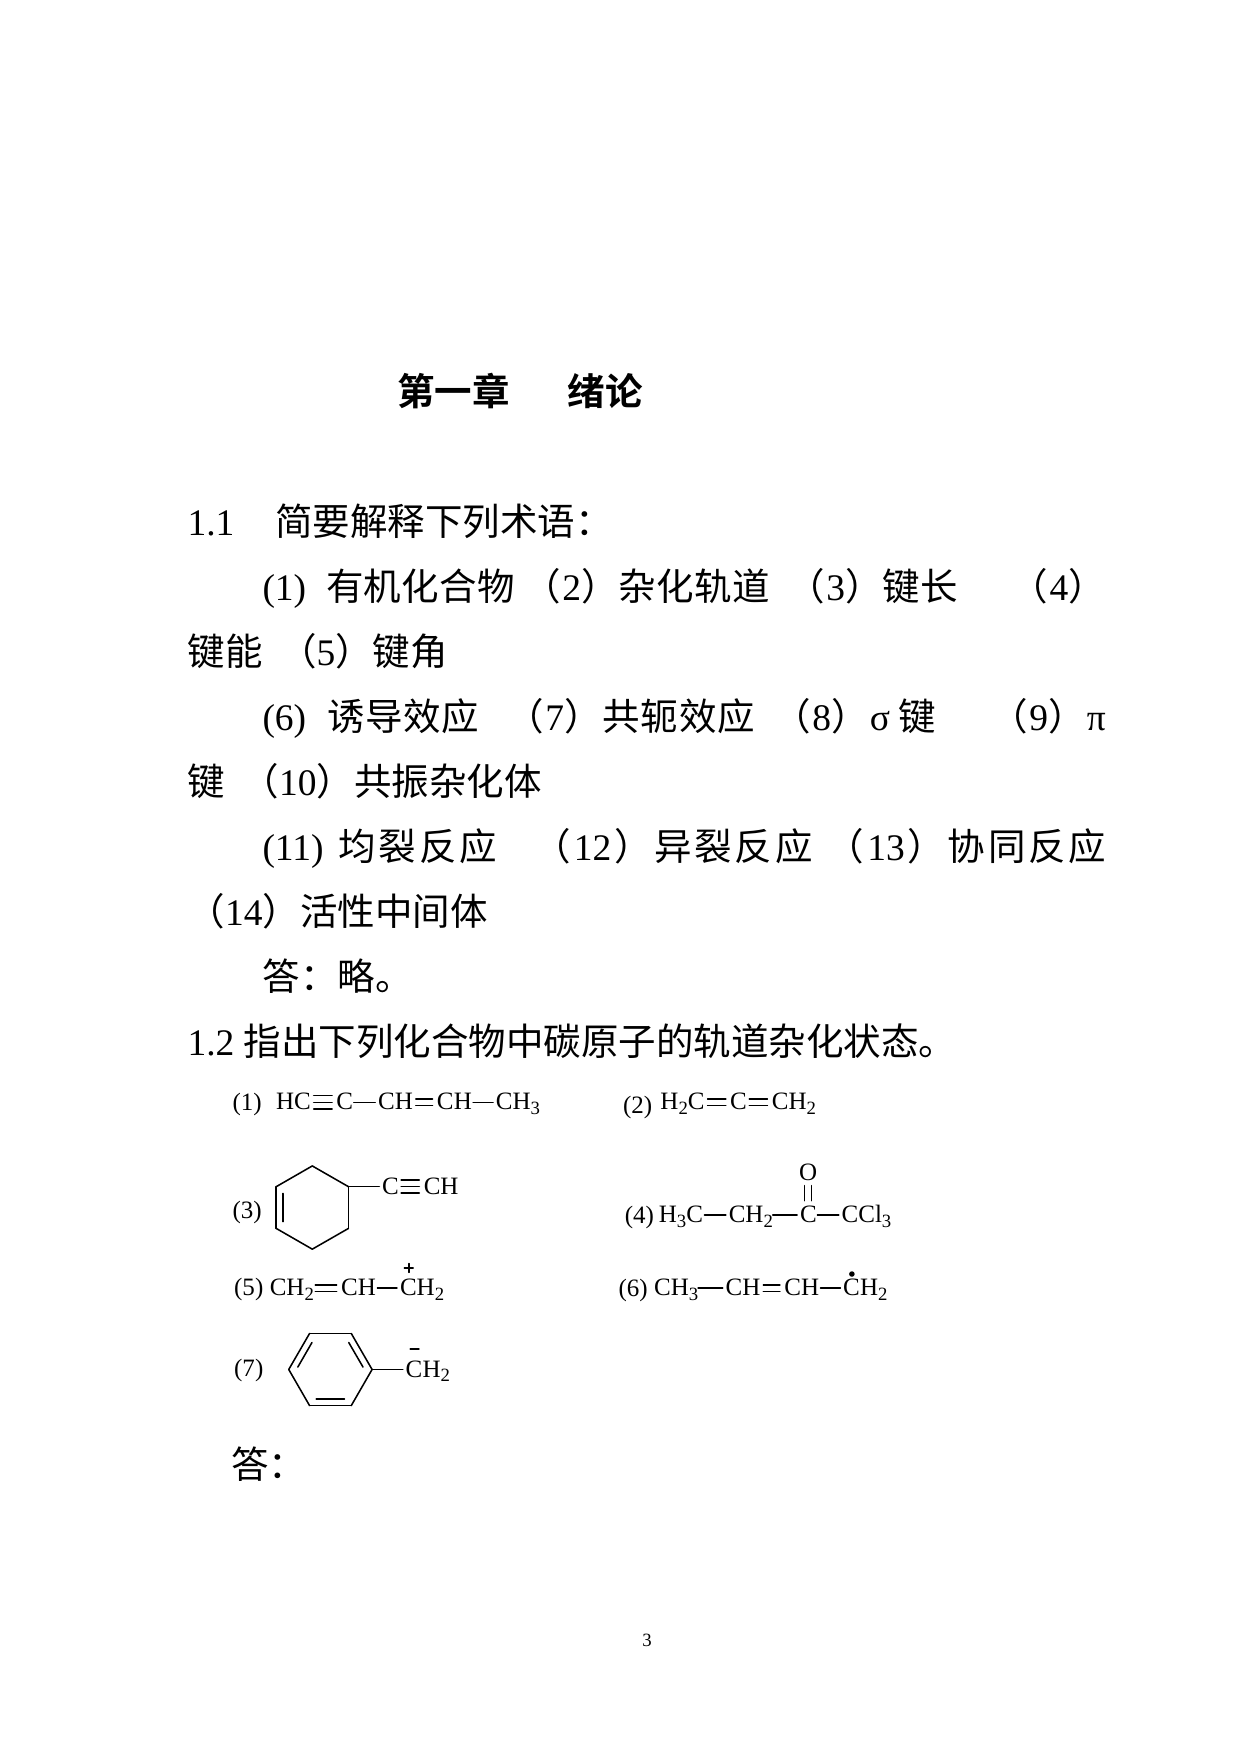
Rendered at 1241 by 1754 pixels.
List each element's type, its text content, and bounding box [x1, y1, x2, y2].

list 简要解释下列术语： [187, 487, 1106, 552]
text (11) 均裂反应 （12）异裂反应 （13）协同反应 （14）活性中间体 [187, 812, 1106, 942]
text 答： [187, 1429, 1106, 1494]
list 绪论 [397, 357, 1106, 422]
text (6) 诱导效应 （7）共轭效应 （8）σ键 （9）π键 （10）共振杂化体 [187, 682, 1106, 812]
text (1) 有机化合物 （2）杂化轨道 （3）键长 （4）键能 （5）键角 [187, 552, 1106, 682]
text 1.2 指出下列化合物中碳原子的轨道杂化状态。 [187, 1007, 1106, 1072]
text 答：略。 [187, 942, 1106, 1007]
